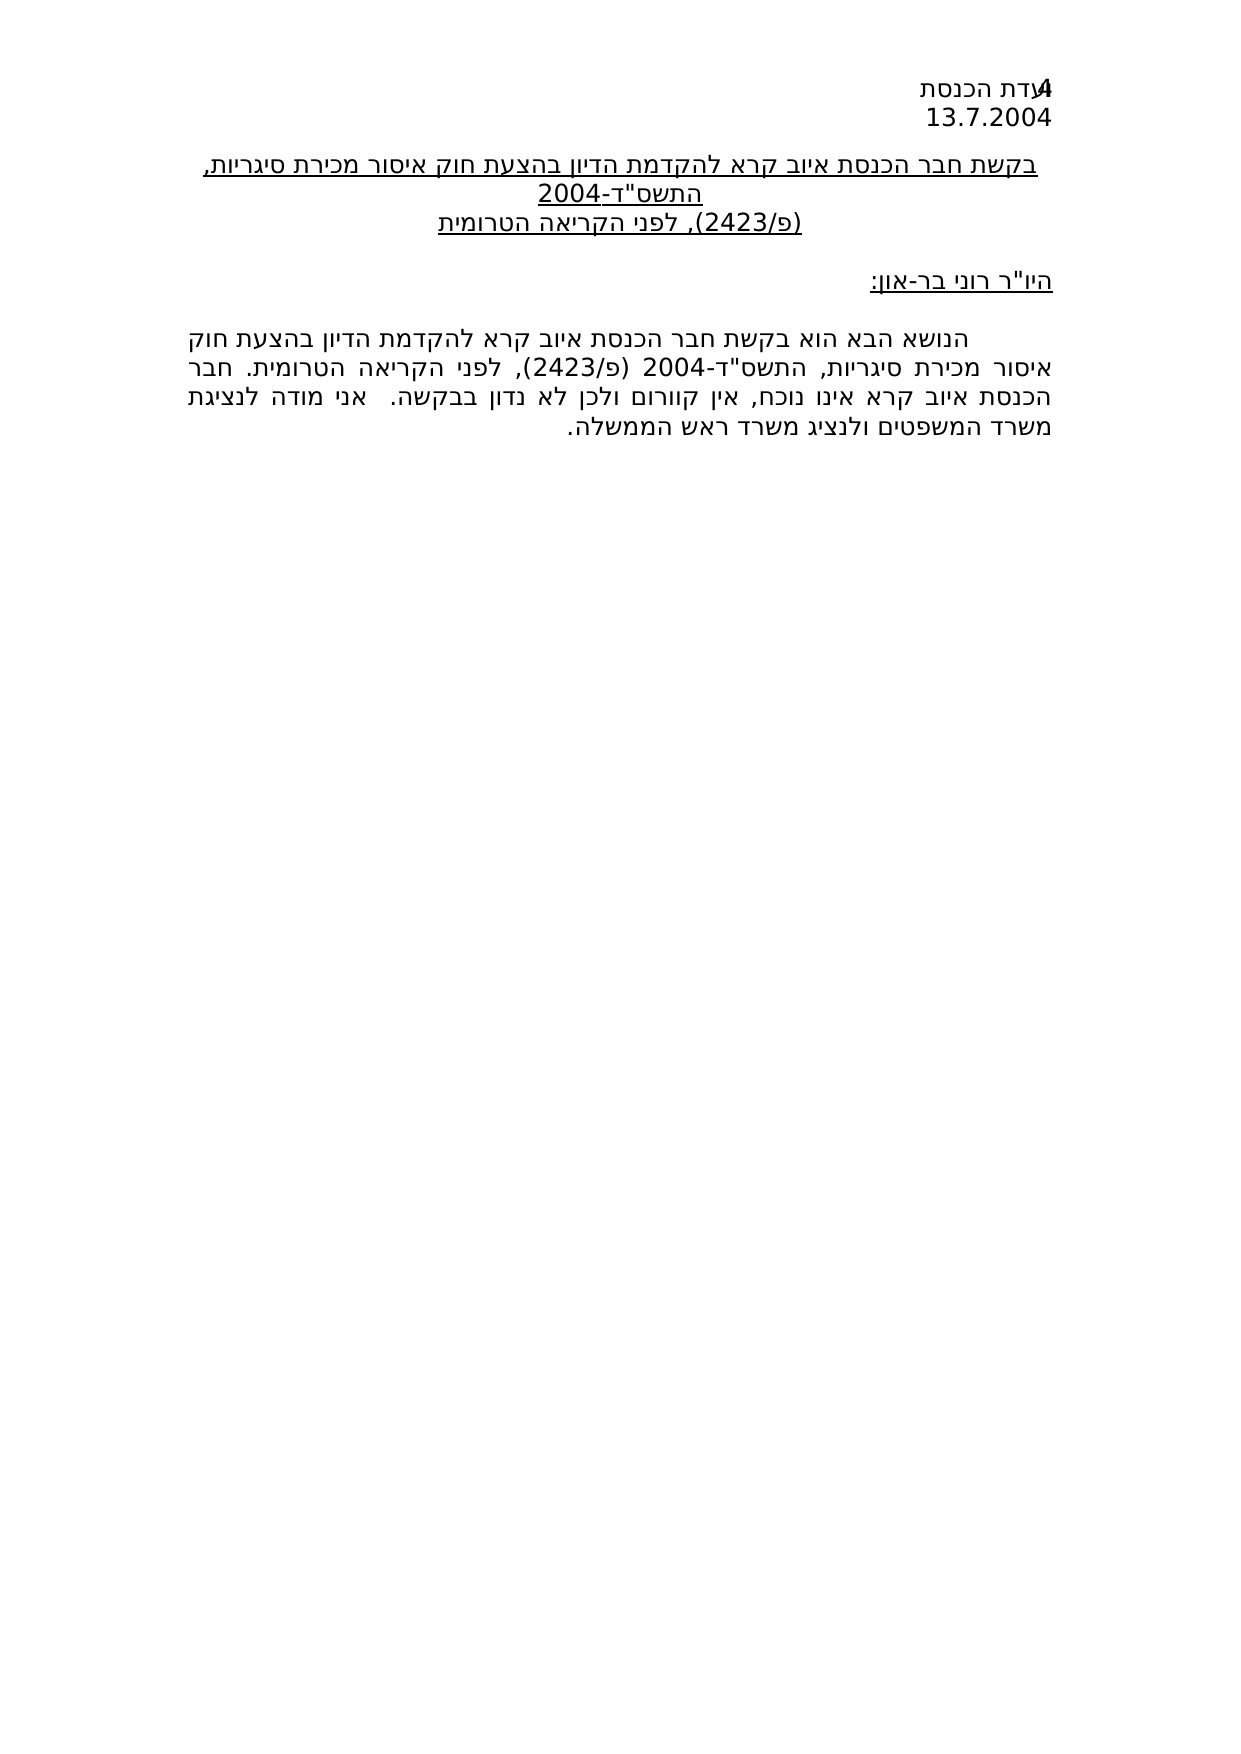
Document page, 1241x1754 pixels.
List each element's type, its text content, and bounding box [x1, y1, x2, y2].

text בקשת חבר הכנסת איוב קרא להקדמת הדיון בהצעת חוק איסור מכירת סיגריות, התשס"ד-‏2004 [187, 150, 1053, 208]
text (פ/2423), לפני הקריאה הטרומית [187, 208, 1053, 237]
text היו"ר רוני בר-און: [187, 266, 1053, 295]
text הנושא הבא הוא בקשת חבר הכנסת איוב קרא להקדמת הדיון בהצעת חוק איסור מכירת סיגריות, התשס"ד-‏2004 (פ/2423), לפני הקריאה הטרומית. חבר הכנסת איוב קרא אינו נוכח, אין קוורום ולכן לא נדון בבקשה. אני מודה לנציגת משרד המשפטים ולנציג משרד ראש הממשלה. [187, 324, 1053, 441]
